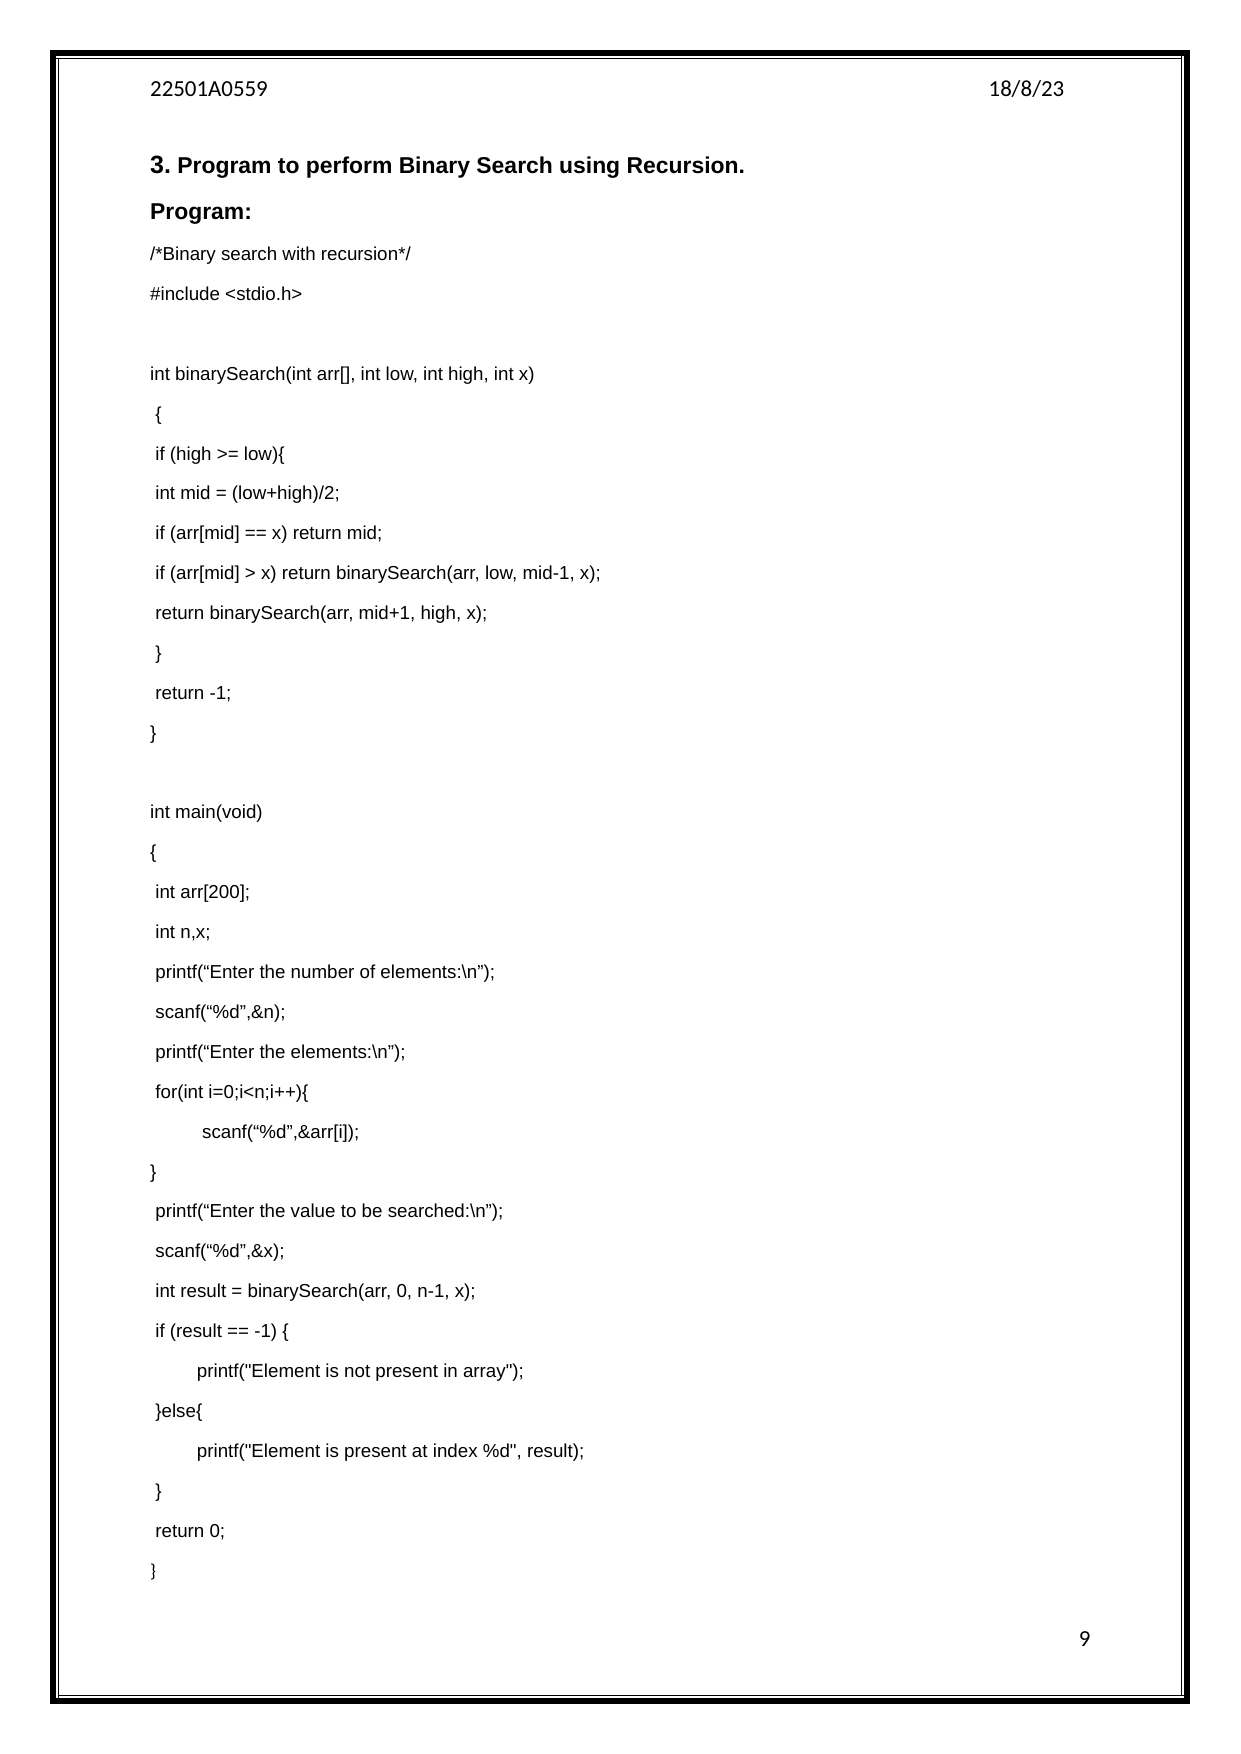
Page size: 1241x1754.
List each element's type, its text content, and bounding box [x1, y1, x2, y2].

text int main(void) [150, 801, 1090, 823]
text int n,x; [150, 921, 1090, 943]
text if (high >= low){ [150, 442, 1090, 464]
text return -1; [150, 682, 1090, 703]
text int binarySearch(int arr[], int low, int high, int x) [150, 362, 1090, 384]
text if (arr[mid] == x) return mid; [150, 522, 1090, 544]
text } [150, 1479, 1090, 1501]
text } [150, 1160, 1090, 1182]
text if (arr[mid] > x) return binarySearch(arr, low, mid-1, x); [150, 562, 1090, 583]
text }else{ [150, 1400, 1090, 1421]
text printf("Element is not present in array"); [150, 1360, 1090, 1381]
text return 0; [150, 1519, 1090, 1541]
text printf(“Enter the number of elements:\n”); [150, 961, 1090, 982]
text } [150, 642, 1090, 663]
text } [150, 722, 1090, 743]
text return binarySearch(arr, mid+1, high, x); [150, 602, 1090, 623]
text int mid = (low+high)/2; [150, 482, 1090, 504]
text { [150, 841, 1090, 863]
text int result = binarySearch(arr, 0, n-1, x); [150, 1280, 1090, 1302]
text Program: [150, 198, 1090, 224]
text if (result == -1) { [150, 1320, 1090, 1342]
text scanf(“%d”,&n); [150, 1001, 1090, 1022]
text /*Binary search with recursion*/ [150, 243, 1090, 264]
text 3. Program to perform Binary Search using Recursion. [150, 150, 1090, 179]
text printf(“Enter the elements:\n”); [150, 1041, 1090, 1062]
text } [150, 1559, 1090, 1582]
text scanf(“%d”,&x); [150, 1240, 1090, 1262]
text printf(“Enter the value to be searched:\n”); [150, 1200, 1090, 1222]
text printf("Element is present at index %d", result); [150, 1440, 1090, 1461]
text int arr[200]; [150, 881, 1090, 903]
text for(int i=0;i<n;i++){ [150, 1081, 1090, 1102]
text #include <stdio.h> [150, 283, 1090, 304]
text { [150, 402, 1090, 424]
text scanf(“%d”,&arr[i]); [150, 1121, 1090, 1142]
